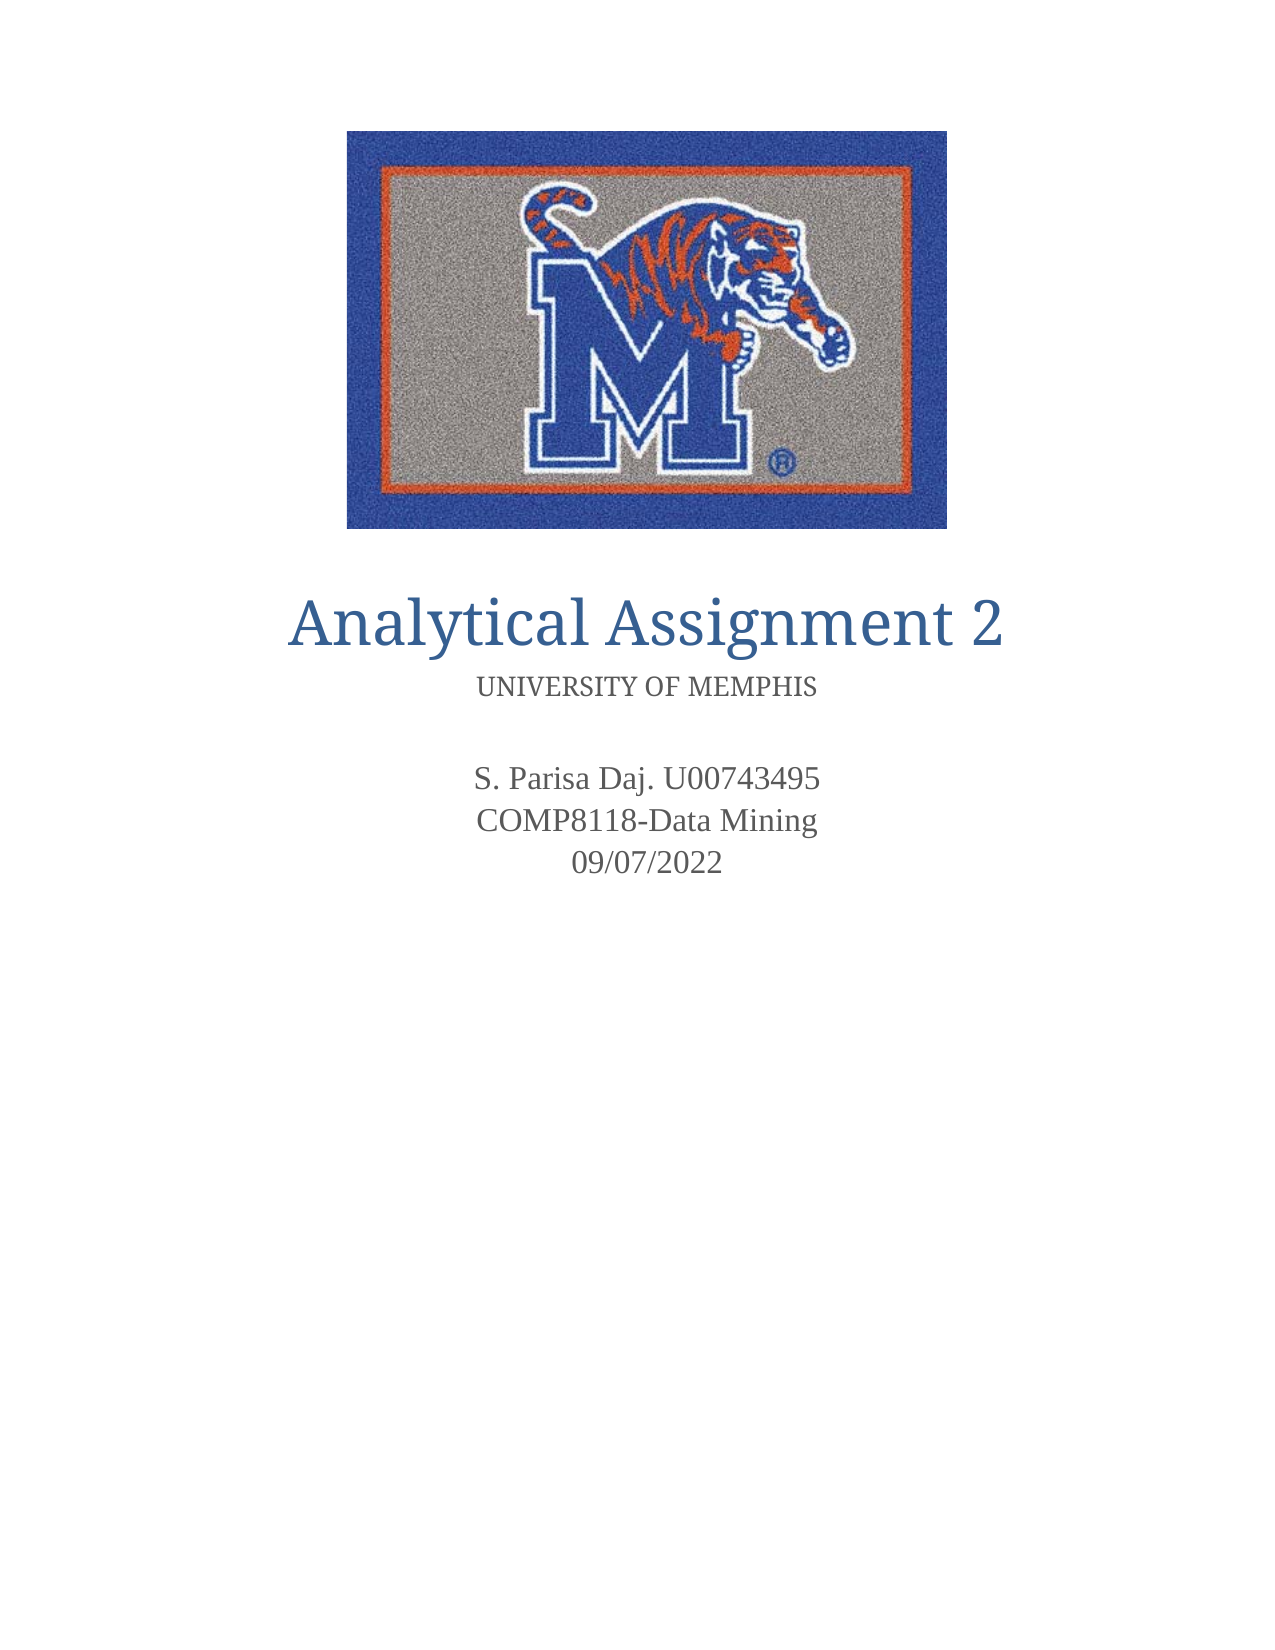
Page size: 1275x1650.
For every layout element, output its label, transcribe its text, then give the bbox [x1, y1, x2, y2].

text 09/07/2022 [150, 842, 1125, 881]
text COMP8118-Data Mining [150, 800, 1125, 839]
text S. Parisa Daj. U00743495 [150, 758, 1125, 797]
title Analytical Assignment 2 [150, 578, 1125, 664]
subtitle University of memphis [150, 668, 1125, 705]
picture [346, 131, 947, 529]
